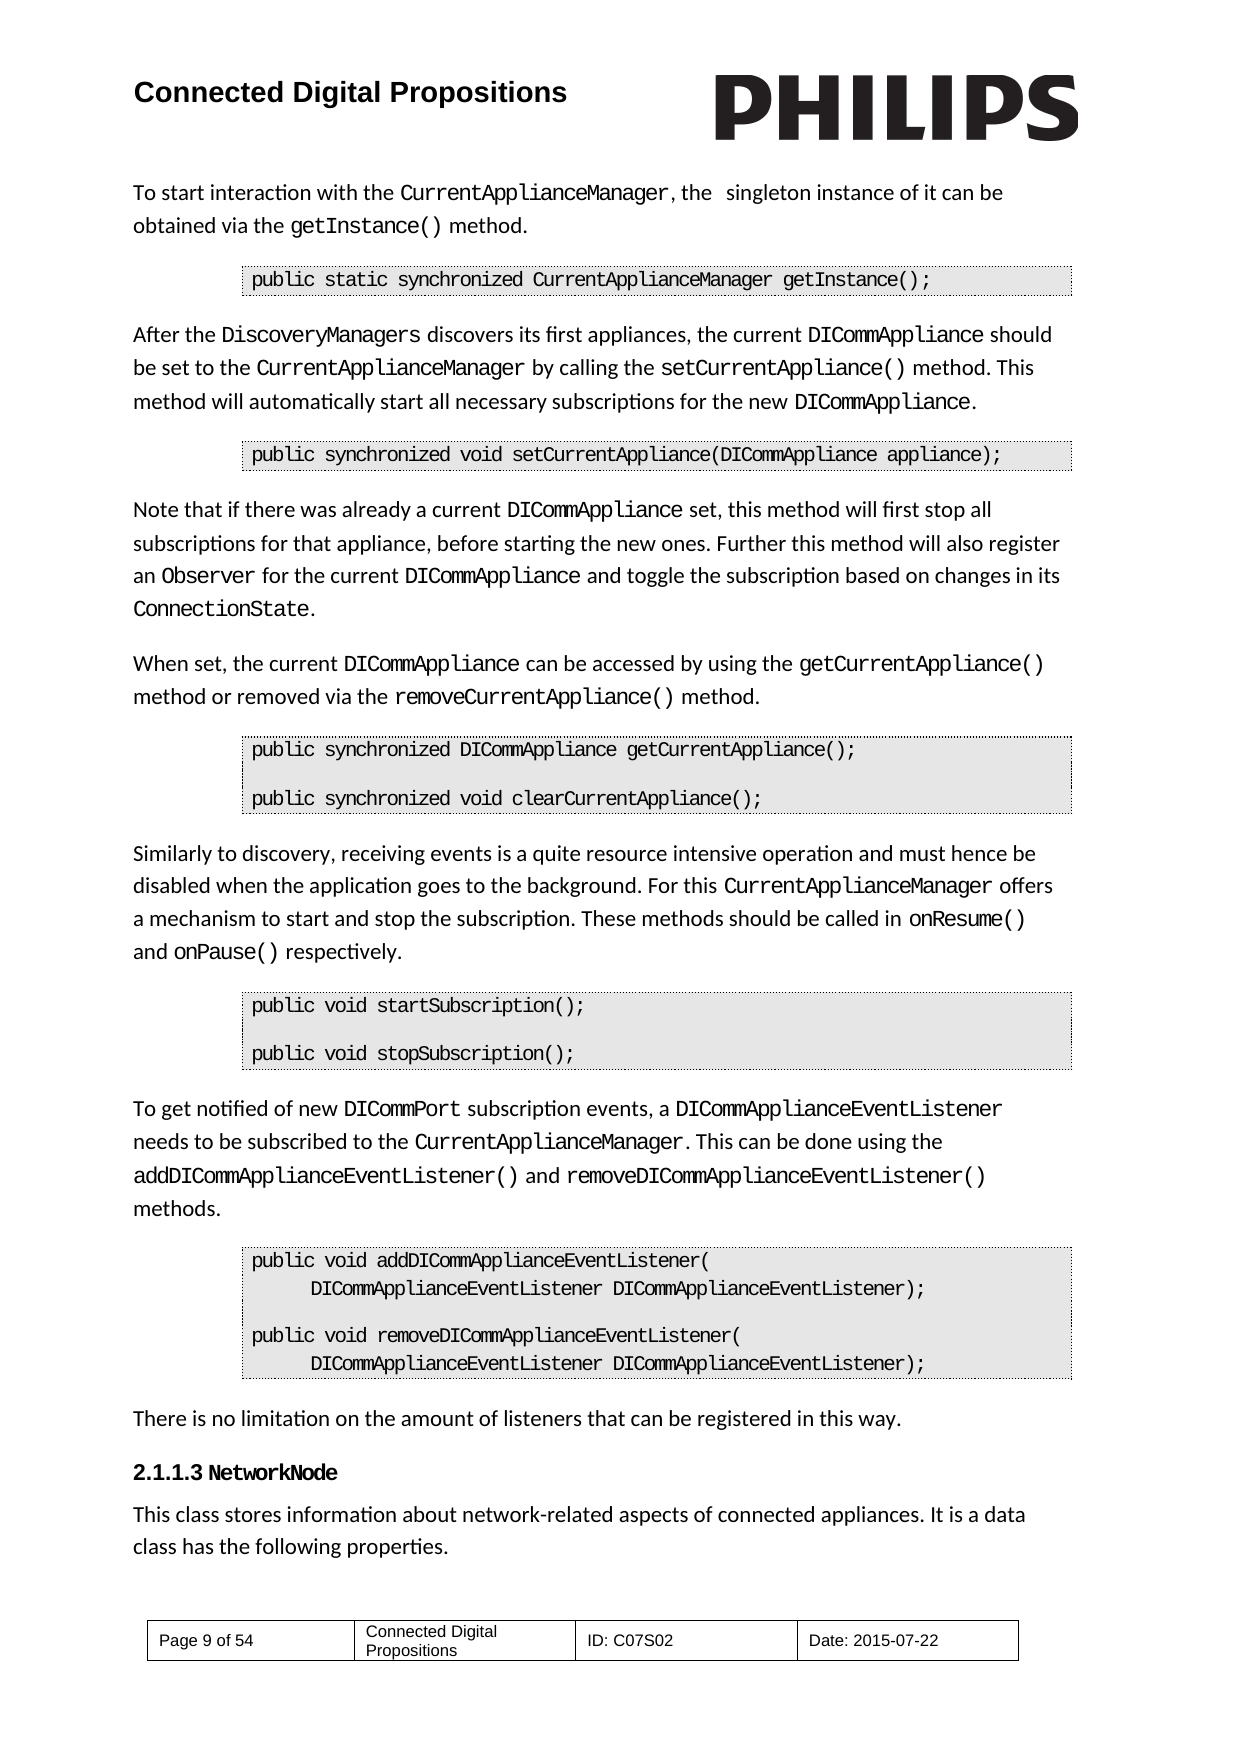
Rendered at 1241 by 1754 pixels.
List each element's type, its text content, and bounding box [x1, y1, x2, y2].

text This class stores information about network-related aspects of connected appliances. It is a data class has the following properties. [133, 1500, 1063, 1560]
text public synchronized void clearCurrentAppliance(); [242, 784, 1072, 814]
text public void startSubscription(); [242, 992, 1072, 1019]
text Similarly to discovery, receiving events is a quite resource intensive operation and must hence be disabled when the application goes to the background. For this CurrentApplianceManager offers a mechanism to start and stop the subscription. These methods should be called in onResume() and onPause() respectively. [133, 839, 1063, 967]
text There is no limitation on the amount of listeners that can be registered in this way. [133, 1404, 1063, 1432]
text public synchronized DICommAppliance getCurrentAppliance(); [242, 736, 1072, 763]
text public void stopSubscription(); [242, 1040, 1072, 1070]
text public void addDICommApplianceEventListener( DICommApplianceEventListener DICommApplianceEventListener); [242, 1247, 1072, 1301]
text To start interaction with the CurrentApplianceManager, the singleton instance of it can be obtained via the getInstance() method. [133, 178, 1063, 241]
text After the DiscoveryManagers discovers its first appliances, the current DICommAppliance should be set to the CurrentApplianceManager by calling the setCurrentAppliance() method. This method will automatically start all necessary subscriptions for the new DICommAppliance. [133, 320, 1063, 416]
text To get notified of new DICommPort subscription events, a DICommApplianceEventListener needs to be subscribed to the CurrentApplianceManager. This can be done using the addDICommApplianceEventListener() and removeDICommApplianceEventListener() methods. [133, 1094, 1063, 1222]
text Note that if there was already a current DICommAppliance set, this method will first stop all subscriptions for that appliance, before starting the new ones. Further this method will also register an Observer for the current DICommAppliance and toggle the subscription based on changes in its ConnectionState. [133, 495, 1063, 623]
text public synchronized void setCurrentAppliance(DICommAppliance appliance); [242, 441, 1072, 471]
text When set, the current DICommAppliance can be accessed by using the getCurrentAppliance() method or removed via the removeCurrentAppliance() method. [133, 649, 1063, 711]
subtitle NetworkNode [133, 1459, 1063, 1487]
text public static synchronized CurrentApplianceManager getInstance(); [242, 266, 1072, 296]
picture [715, 75, 1078, 141]
text public void removeDICommApplianceEventListener( DICommApplianceEventListener DICommApplianceEventListener); [242, 1322, 1072, 1379]
